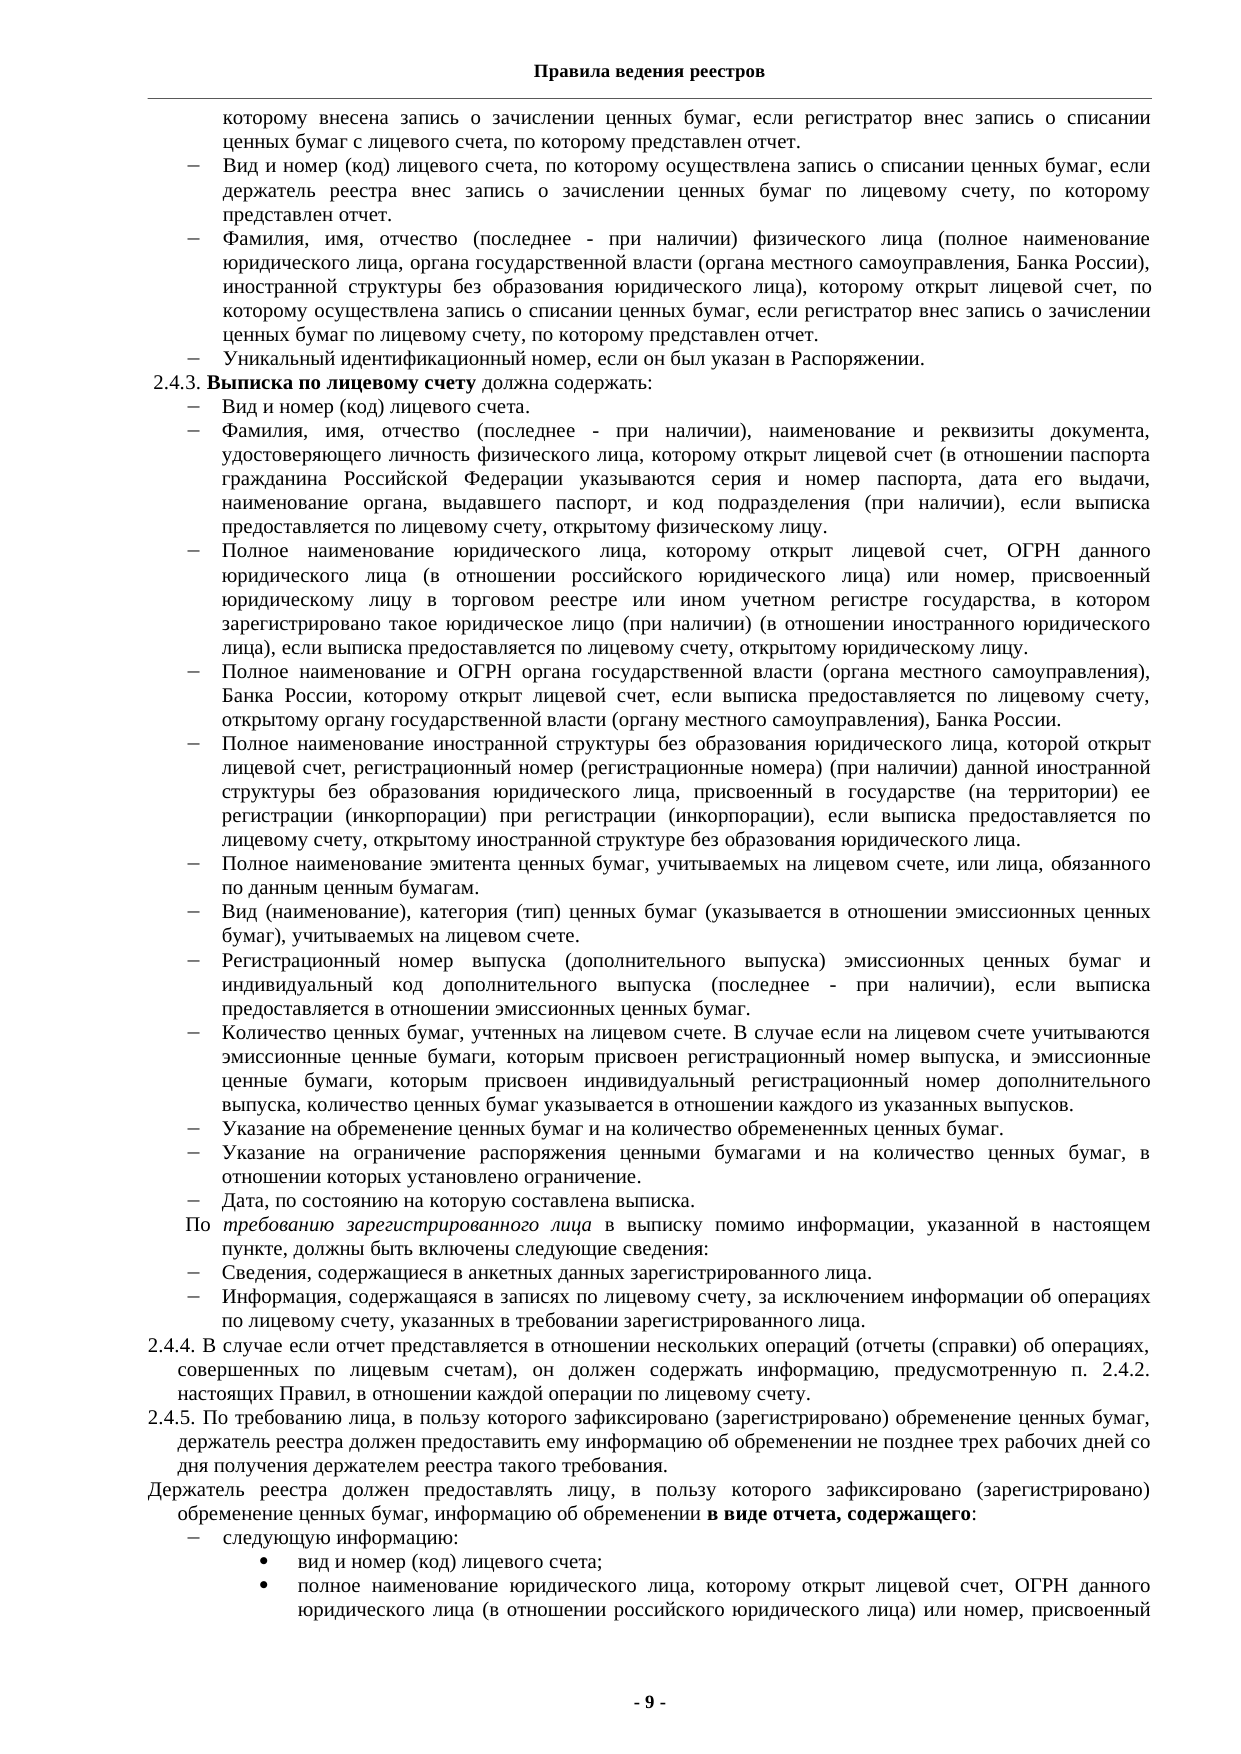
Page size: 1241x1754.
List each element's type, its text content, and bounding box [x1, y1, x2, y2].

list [260, 1573, 1152, 1621]
list Полное наименование эмитента ценных бумаг, учитываемых на лицевом счете, или лица, обязанного по данным ценным бумагам. [185, 851, 1152, 899]
list Дата, по состоянию на которую составлена выписка. [185, 1188, 1152, 1212]
text 2.4.4. В случае если отчет представляется в отношении нескольких операций (отчеты (справки) об операциях, совершенных по лицевым счетам), он должен содержать информацию, предусмотренную п. 2.4.2. настоящих Правил, в отношении каждой операции по лицевому счету. [148, 1332, 1152, 1404]
list Количество ценных бумаг, учтенных на лицевом счете. В случае если на лицевом счете учитываются эмиссионные ценные бумаги, которым присвоен регистрационный номер выпуска, и эмиссионные ценные бумаги, которым присвоен индивидуальный регистрационный номер дополнительного выпуска, количество ценных бумаг указывается в отношении каждого из указанных выпусков. [185, 1019, 1152, 1116]
list следующую информацию: [185, 1525, 1152, 1549]
list Полное наименование и ОГРН органа государственной власти (органа местного самоуправления), Банка России, которому открыт лицевой счет, если выписка предоставляется по лицевому счету, открытому органу государственной власти (органу местного самоуправления), Банка России. [185, 659, 1152, 731]
list Указание на обременение ценных бумаг и на количество обремененных ценных бумаг. [185, 1116, 1152, 1140]
list Фамилия, имя, отчество (последнее - при наличии), наименование и реквизиты документа, удостоверяющего личность физического лица, которому открыт лицевой счет (в отношении паспорта гражданина Российской Федерации указываются серия и номер паспорта, дата его выдачи, наименование органа, выдавшего паспорт, и код подразделения (при наличии), если выписка предоставляется по лицевому счету, открытому физическому лицу. [185, 418, 1152, 538]
list Сведения, содержащиеся в анкетных данных зарегистрированного лица. [185, 1260, 1152, 1284]
list Вид и номер (код) лицевого счета. [185, 394, 1152, 418]
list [185, 105, 1152, 153]
list Информация, содержащаяся в записях по лицевому счету, за исключением информации об операциях по лицевому счету, указанных в требовании зарегистрированного лица. [185, 1284, 1152, 1332]
list Вид (наименование), категория (тип) ценных бумаг (указывается в отношении эмиссионных ценных бумаг), учитываемых на лицевом счете. [185, 899, 1152, 947]
list Вид и номер (код) лицевого счета, по которому осуществлена запись о списании ценных бумаг, если держатель реестра внес запись о зачислении ценных бумаг по лицевому счету, по которому представлен отчет. [185, 153, 1152, 226]
text 2.4.5. По требованию лица, в пользу которого зафиксировано (зарегистрировано) обременение ценных бумаг, держатель реестра должен предоставить ему информацию об обременении не позднее трех рабочих дней со дня получения держателем реестра такого требования. [148, 1404, 1152, 1477]
text По требованию зарегистрированного лица в выписку помимо информации, указанной в настоящем пункте, должны быть включены следующие сведения: [185, 1212, 1152, 1260]
text Держатель реестра должен предоставлять лицу, в пользу которого зафиксировано (зарегистрировано) обременение ценных бумаг, информацию об обременении в виде отчета, содержащего: [148, 1477, 1152, 1525]
text 2.4.3. Выписка по лицевому счету должна содержать: [148, 370, 1152, 394]
list Фамилия, имя, отчество (последнее - при наличии) физического лица (полное наименование юридического лица, органа государственной власти (органа местного самоуправления, Банка России), иностранной структуры без образования юридического лица), которому открыт лицевой счет, по которому осуществлена запись о списании ценных бумаг, если регистратор внес запись о зачислении ценных бумаг по лицевому счету, по которому представлен отчет. [185, 226, 1152, 346]
list Полное наименование юридического лица, которому открыт лицевой счет, ОГРН данного юридического лица (в отношении российского юридического лица) или номер, присвоенный юридическому лицу в торговом реестре или ином учетном регистре государства, в котором зарегистрировано такое юридическое лицо (при наличии) (в отношении иностранного юридического лица), если выписка предоставляется по лицевому счету, открытому юридическому лицу. [185, 538, 1152, 659]
list вид и номер (код) лицевого счета; [260, 1549, 1152, 1573]
list Уникальный идентификационный номер, если он был указан в Распоряжении. [185, 346, 1152, 370]
list Указание на ограничение распоряжения ценными бумагами и на количество ценных бумаг, в отношении которых установлено ограничение. [185, 1140, 1152, 1188]
list Полное наименование иностранной структуры без образования юридического лица, которой открыт лицевой счет, регистрационный номер (регистрационные номера) (при наличии) данной иностранной структуры без образования юридического лица, присвоенный в государстве (на территории) ее регистрации (инкорпорации) при регистрации (инкорпорации), если выписка предоставляется по лицевому счету, открытому иностранной структуре без образования юридического лица. [185, 731, 1152, 851]
list Регистрационный номер выпуска (дополнительного выпуска) эмиссионных ценных бумаг и индивидуальный код дополнительного выпуска (последнее - при наличии), если выписка предоставляется в отношении эмиссионных ценных бумаг. [185, 947, 1152, 1019]
